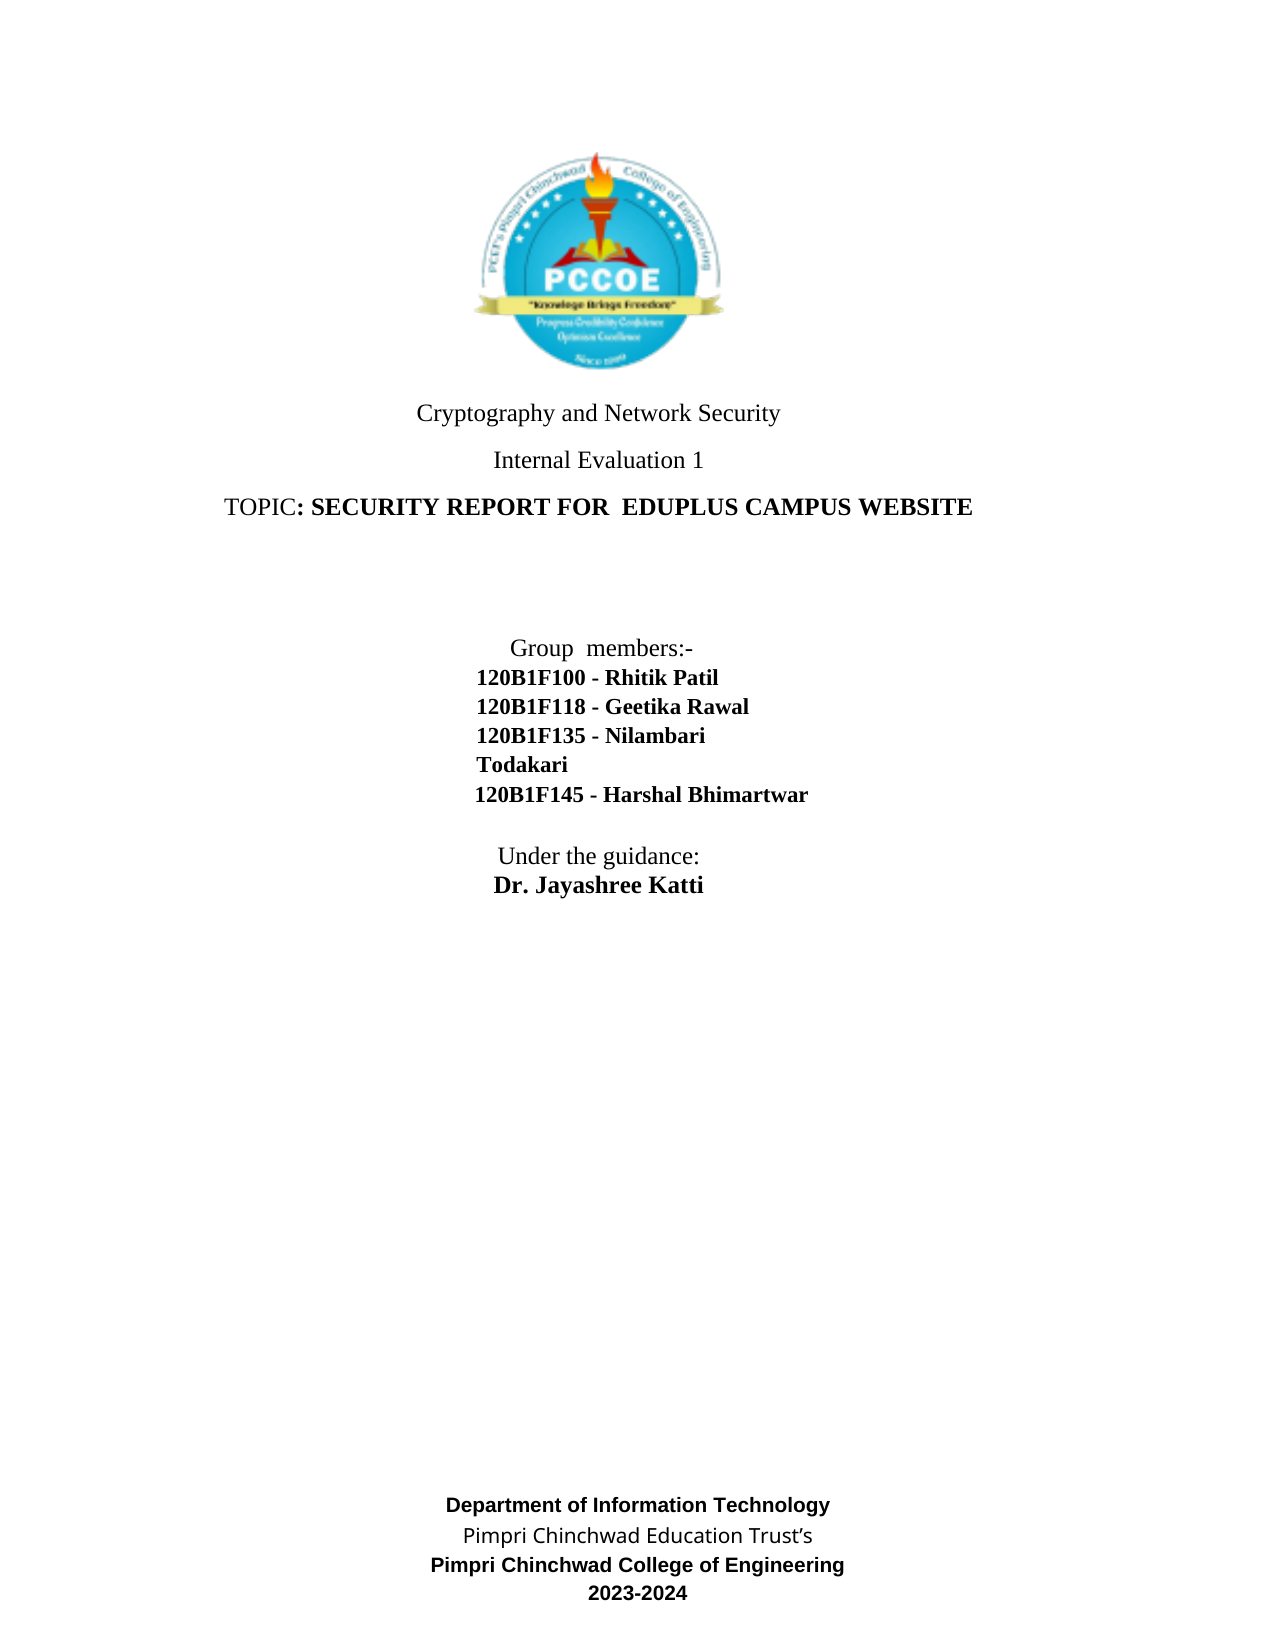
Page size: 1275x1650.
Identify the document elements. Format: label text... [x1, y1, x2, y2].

text 120B1F145 - Harshal Bhimartwar [474, 781, 1210, 807]
subtitle TOPIC: SECURITY REPORT FOR EDUPLUS CAMPUS WEBSITE [148, 492, 1049, 520]
text Under the guidance: [382, 841, 814, 870]
text Cryptography and Network Security Internal Evaluation 1 [382, 398, 815, 473]
text Department of Information Technology [301, 1493, 975, 1517]
picture [472, 152, 725, 374]
text Pimpri Chinchwad College of Engineering 2023-2024 [430, 1553, 845, 1604]
text Group members:- 120B1F100 - Rhitik Patil 120B1F118 - Geetika Rawal 120B1F135 - Nilambari Todakari [476, 633, 801, 777]
subtitle Dr. Jayashree Katti [382, 870, 814, 899]
text Pimpri Chinchwad Education Trust’s [382, 1521, 893, 1549]
